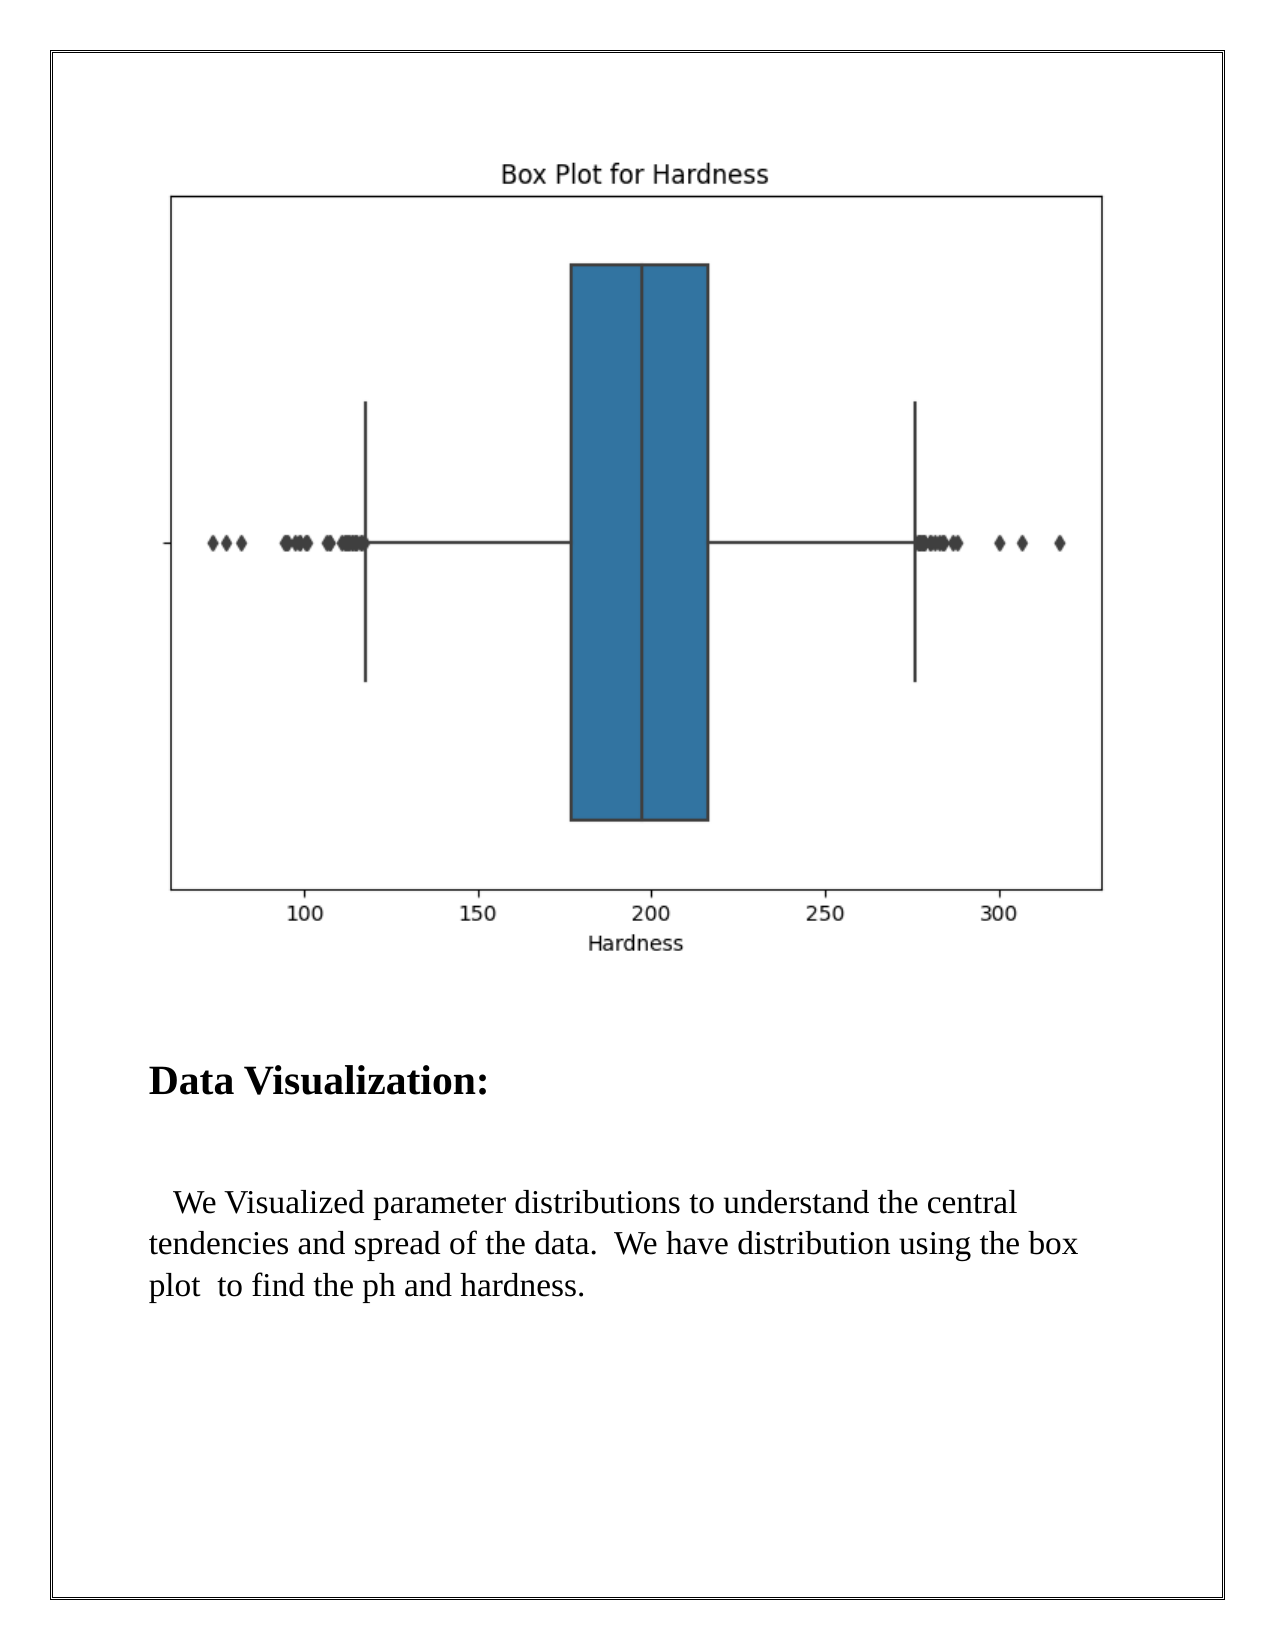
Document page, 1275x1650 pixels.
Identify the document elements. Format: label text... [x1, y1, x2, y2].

text We Visualized parameter distributions to understand the central tendencies and spread of the data. We have distribution using the box plot to find the ph and hardness. [148, 1182, 1126, 1303]
text Data Visualization: [148, 1056, 1126, 1104]
picture [148, 148, 1115, 969]
